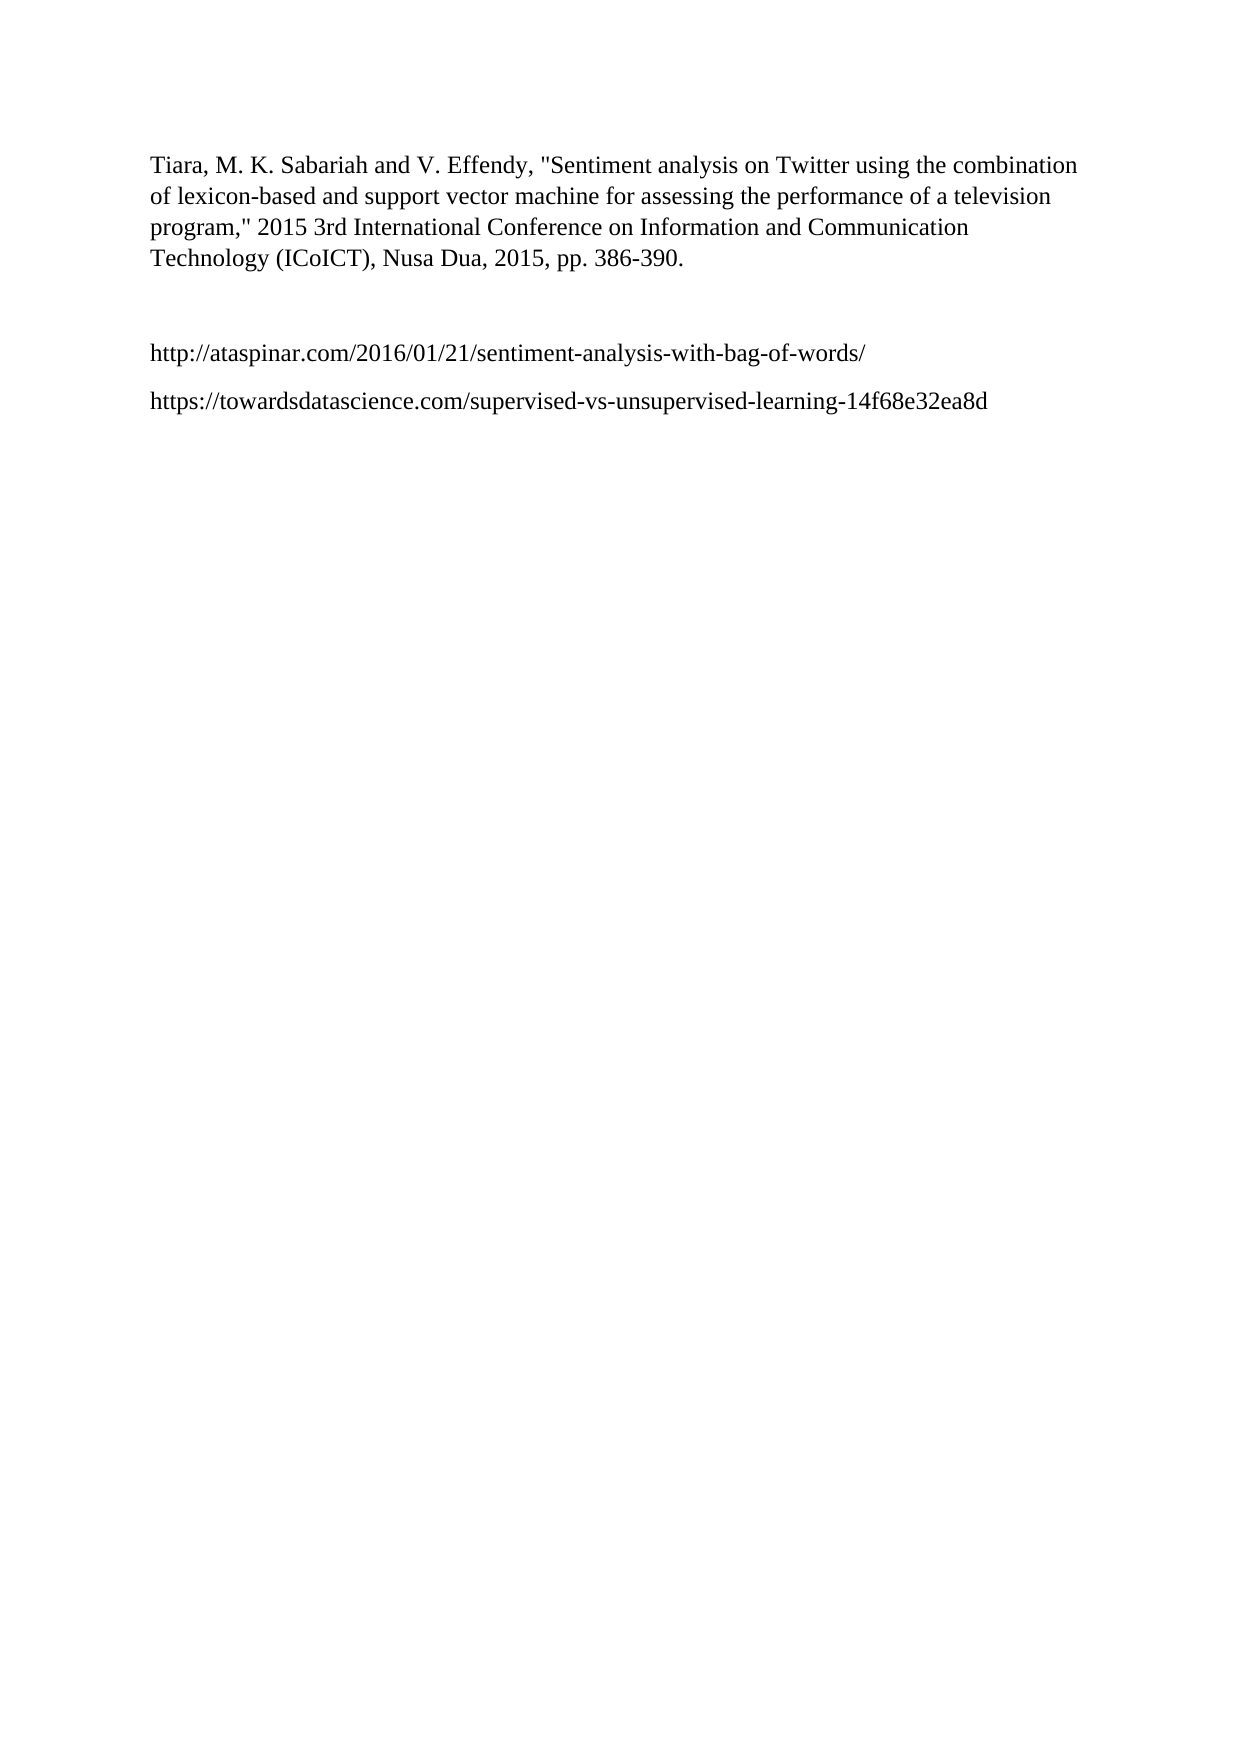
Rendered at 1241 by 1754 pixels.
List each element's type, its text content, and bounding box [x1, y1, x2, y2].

text https://towardsdatascience.com/supervised-vs-unsupervised-learning-14f68e32ea8d [150, 386, 1090, 415]
text http://ataspinar.com/2016/01/21/sentiment-analysis-with-bag-of-words/ [150, 338, 1090, 367]
